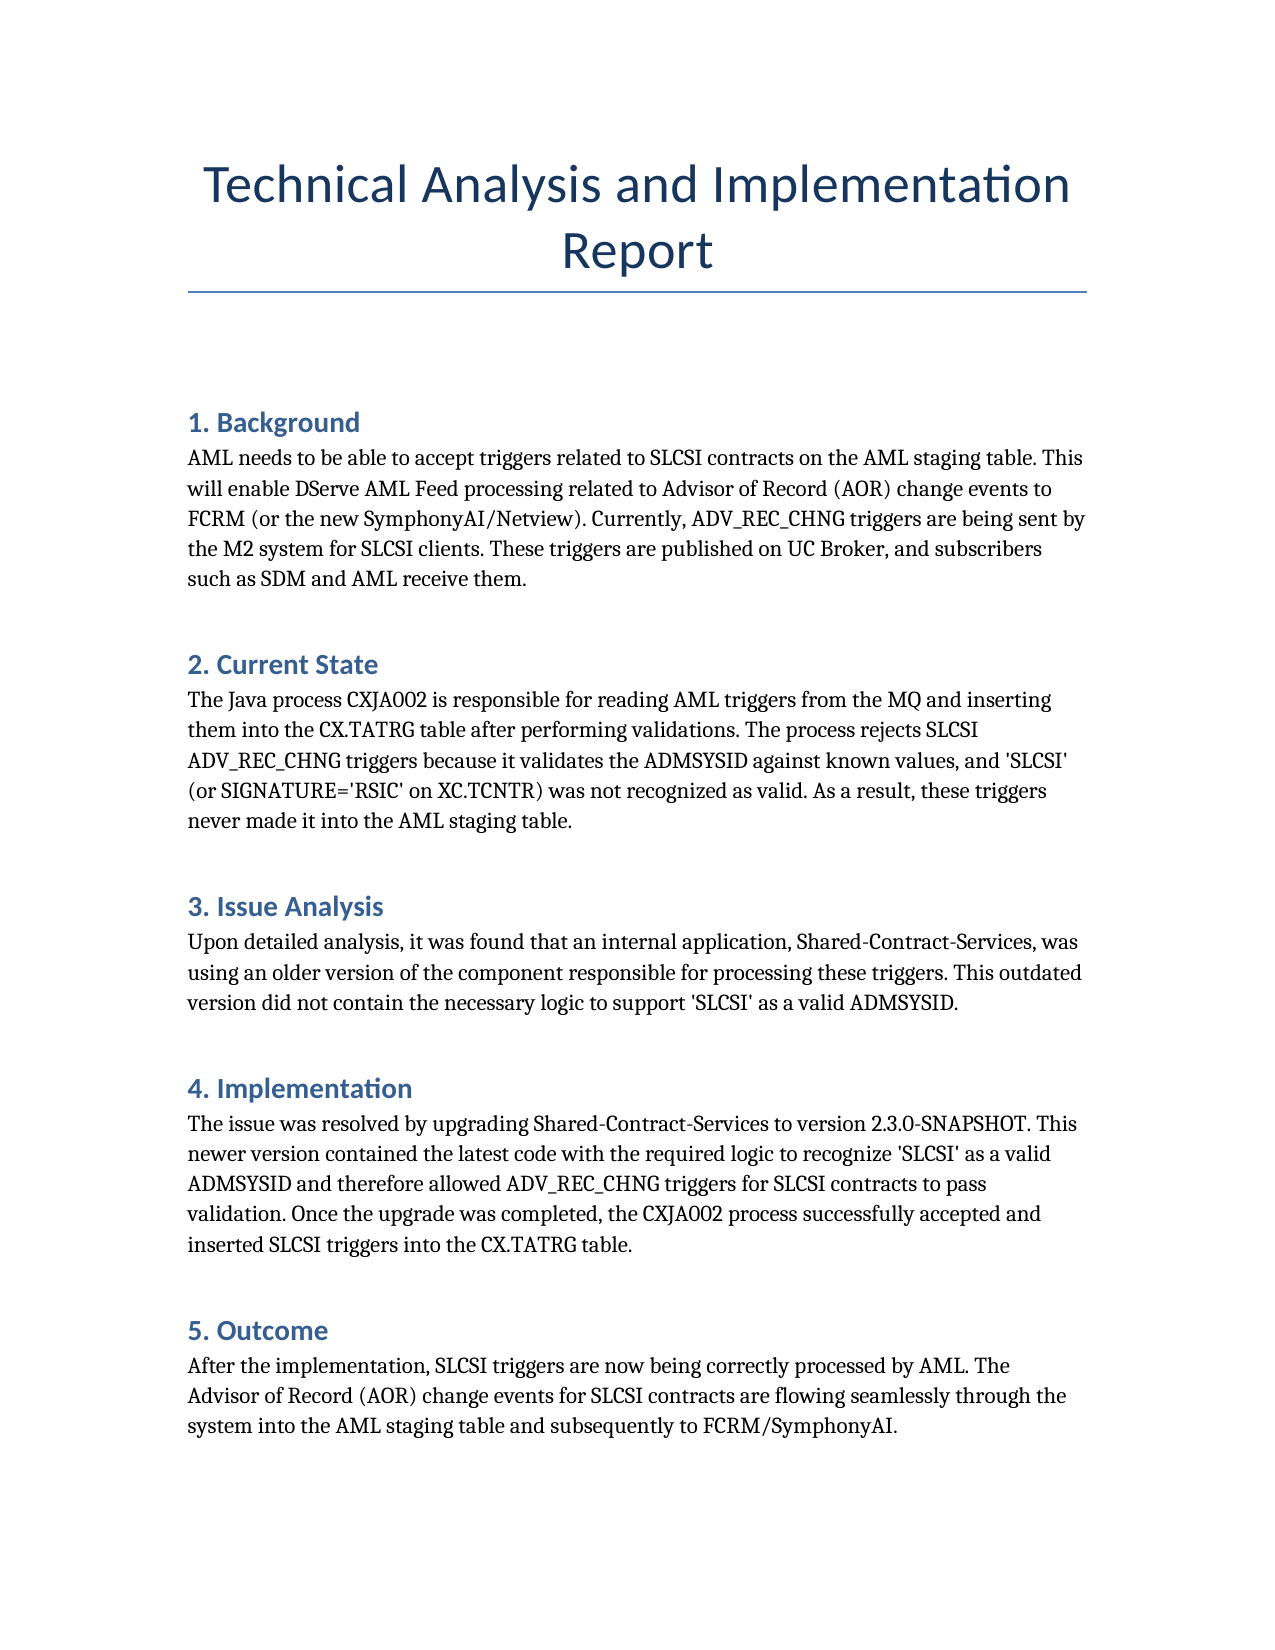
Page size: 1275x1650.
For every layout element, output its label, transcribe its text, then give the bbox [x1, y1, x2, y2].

text AML needs to be able to accept triggers related to SLCSI contracts on the AML staging table. This will enable DServe AML Feed processing related to Advisor of Record (AOR) change events to FCRM (or the new SymphonyAI/Netview). Currently, ADV_REC_CHNG triggers are being sent by the M2 system for SLCSI clients. These triggers are published on UC Broker, and subscribers such as SDM and AML receive them. [187, 445, 1087, 592]
text The Java process CXJA002 is responsible for reading AML triggers from the MQ and inserting them into the CX.TATRG table after performing validations. The process rejects SLCSI ADV_REC_CHNG triggers because it validates the ADMSYSID against known values, and 'SLCSI' (or SIGNATURE='RSIC' on XC.TCNTR) was not recognized as valid. As a result, these triggers never made it into the AML staging table. [187, 687, 1087, 834]
text The issue was resolved by upgrading Shared-Contract-Services to version 2.3.0-SNAPSHOT. This newer version contained the latest code with the required logic to recognize 'SLCSI' as a valid ADMSYSID and therefore allowed ADV_REC_CHNG triggers for SLCSI contracts to pass validation. Once the upgrade was completed, the CXJA002 process successfully accepted and inserted SLCSI triggers into the CX.TATRG table. [187, 1111, 1087, 1258]
subtitle 1. Background [187, 404, 1087, 440]
subtitle 3. Issue Analysis [187, 888, 1087, 924]
subtitle 2. Current State [187, 646, 1087, 682]
subtitle 5. Outcome [187, 1312, 1087, 1347]
title Technical Analysis and Implementation Report [187, 150, 1087, 293]
text Upon detailed analysis, it was found that an internal application, Shared-Contract-Services, was using an older version of the component responsible for processing these triggers. This outdated version did not contain the necessary logic to support 'SLCSI' as a valid ADMSYSID. [187, 929, 1087, 1016]
text After the implementation, SLCSI triggers are now being correctly processed by AML. The Advisor of Record (AOR) change events for SLCSI contracts are flowing seamlessly through the system into the AML staging table and subsequently to FCRM/SymphonyAI. [187, 1353, 1087, 1439]
subtitle 4. Implementation [187, 1070, 1087, 1105]
